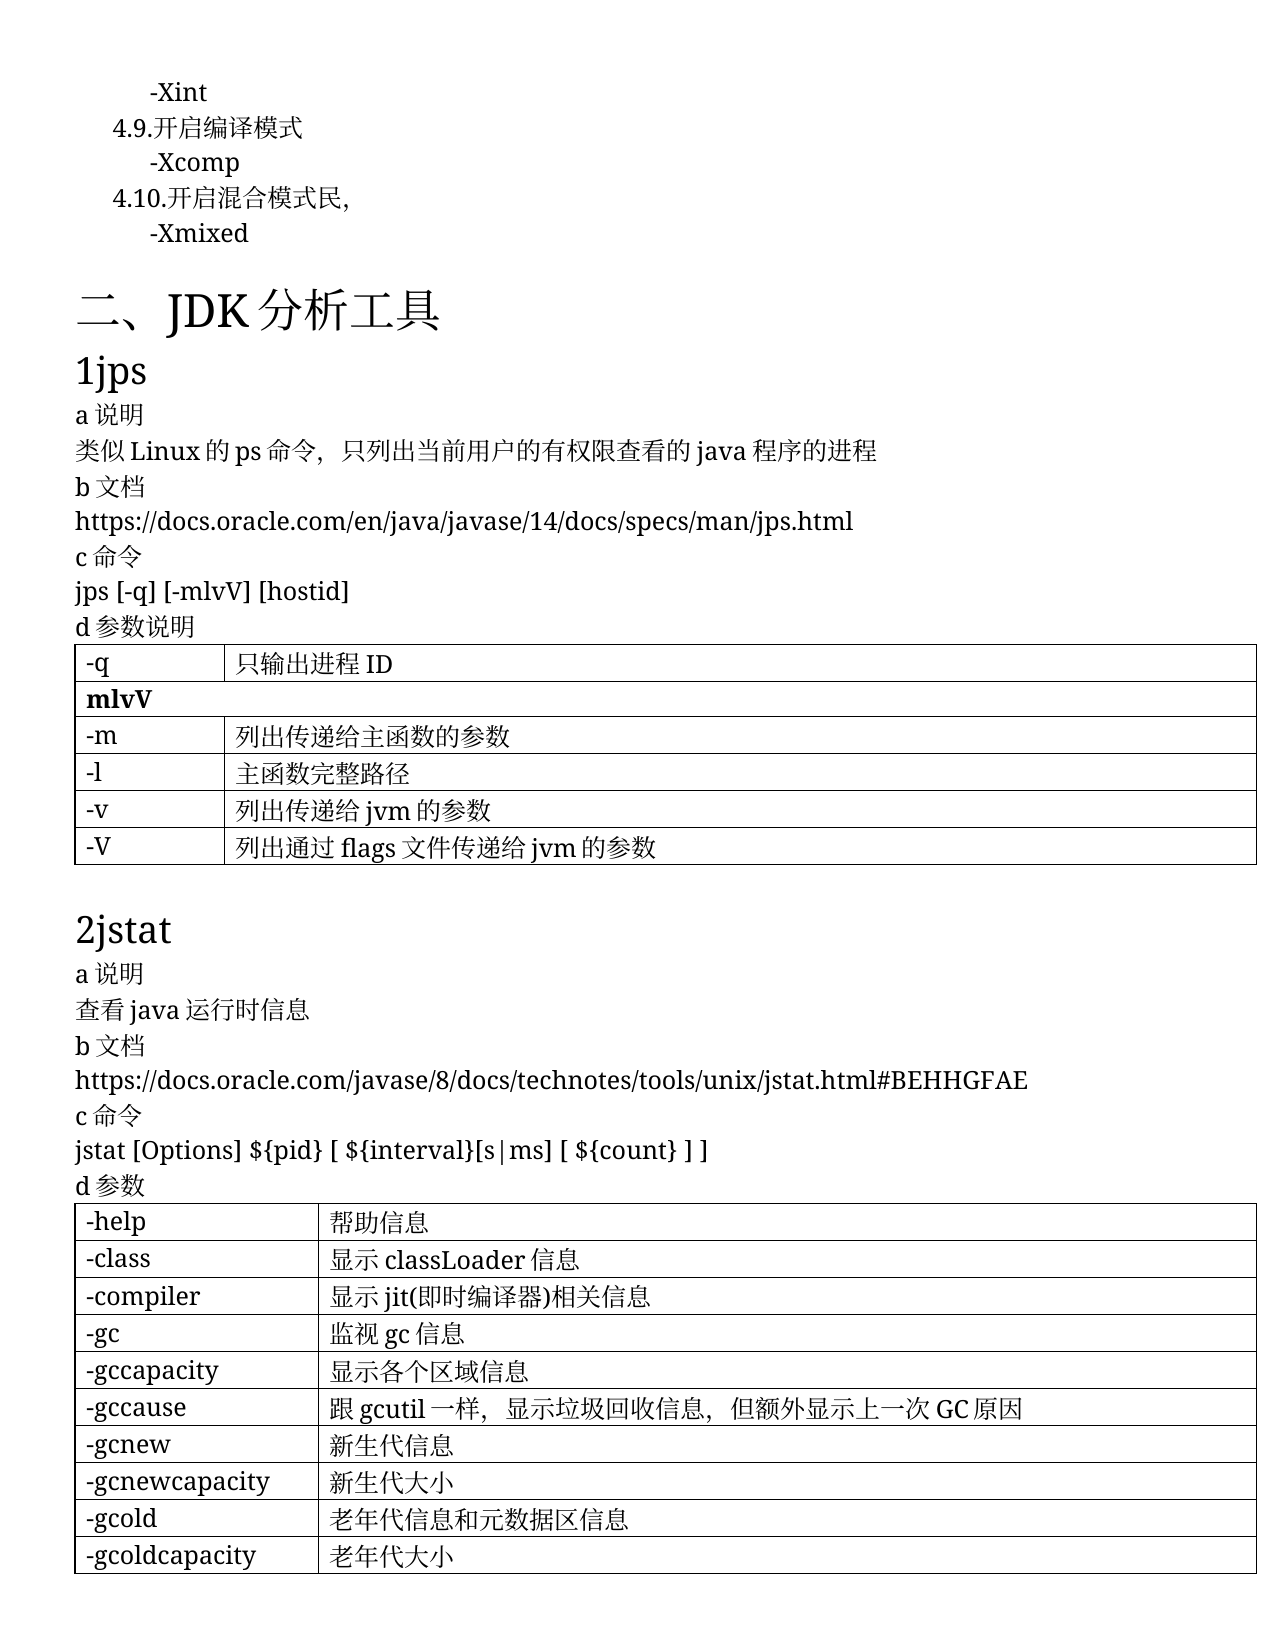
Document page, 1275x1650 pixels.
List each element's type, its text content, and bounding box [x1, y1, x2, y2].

table_cell -l [76, 754, 224, 790]
text d参数 [75, 1167, 1200, 1203]
text jps [-q] [-mlvV] [hostid] [75, 574, 1200, 608]
table_header -help [76, 1204, 318, 1240]
table_cell -gcoldcapacity [76, 1537, 318, 1573]
table_cell 显示jit(即时编译器)相关信息 [319, 1278, 1256, 1314]
table_cell 显示各个区域信息 [319, 1352, 1256, 1388]
text c命令 [75, 1097, 1200, 1133]
table_header 只输出进程ID [225, 645, 1256, 681]
table_cell -gcold [76, 1500, 318, 1536]
table_header -q [76, 645, 224, 681]
table_cell 列出传递给主函数的参数 [225, 717, 1256, 753]
table_cell 显示classLoader信息 [319, 1241, 1256, 1277]
table_cell -class [76, 1241, 318, 1277]
table_cell -V [76, 828, 224, 864]
text https://docs.oracle.com/javase/8/docs/technotes/tools/unix/jstat.html#BEHHGFAE [75, 1063, 1200, 1097]
table_header 帮助信息 [319, 1204, 1256, 1240]
table_cell -gcnew [76, 1426, 318, 1462]
subtitle 2jstat [75, 904, 1200, 955]
table_cell 新生代信息 [319, 1426, 1256, 1462]
table_cell -gc [76, 1315, 318, 1351]
text jstat [Options] ${pid} [ ${interval}[s|ms] [ ${count} ] ] [75, 1133, 1200, 1167]
table_cell 列出通过flags文件传递给jvm的参数 [225, 828, 1256, 864]
table_cell mlvV [76, 682, 1256, 716]
subtitle 1jps [75, 345, 1200, 396]
text a说明 [75, 955, 1200, 991]
table_cell -gcnewcapacity [76, 1463, 318, 1499]
text c命令 [75, 538, 1200, 574]
table_cell -v [76, 791, 224, 827]
list 开启混合模式民， [82, 179, 1200, 215]
table_cell 监视gc信息 [319, 1315, 1256, 1351]
table_cell 老年代大小 [319, 1537, 1256, 1573]
table_cell 老年代信息和元数据区信息 [319, 1500, 1256, 1536]
text b文档 [75, 1027, 1200, 1063]
text a说明 [75, 396, 1200, 432]
text -Xmixed [150, 215, 1200, 249]
table_cell 列出传递给jvm的参数 [225, 791, 1256, 827]
text d参数说明 [75, 608, 1200, 644]
table_cell 主函数完整路径 [225, 754, 1256, 790]
table_cell -m [76, 717, 224, 753]
subtitle 二、JDK分析工具 [75, 274, 1200, 341]
table_cell 新生代大小 [319, 1463, 1256, 1499]
table_cell -compiler [76, 1278, 318, 1314]
text b文档 [75, 468, 1200, 504]
table_cell -gccause [76, 1389, 318, 1425]
list -Xint [150, 75, 1200, 109]
text https://docs.oracle.com/en/java/javase/14/docs/specs/man/jps.html [75, 504, 1200, 538]
table_cell -gccapacity [76, 1352, 318, 1388]
list 开启编译模式 [82, 109, 1200, 145]
list -Xcomp [150, 145, 1200, 179]
table_cell 跟gcutil一样，显示垃圾回收信息，但额外显示上一次GC原因 [319, 1389, 1256, 1425]
text 查看java运行时信息 [75, 991, 1200, 1027]
text 类似Linux的ps命令，只列出当前用户的有权限查看的java程序的进程 [75, 432, 1200, 468]
